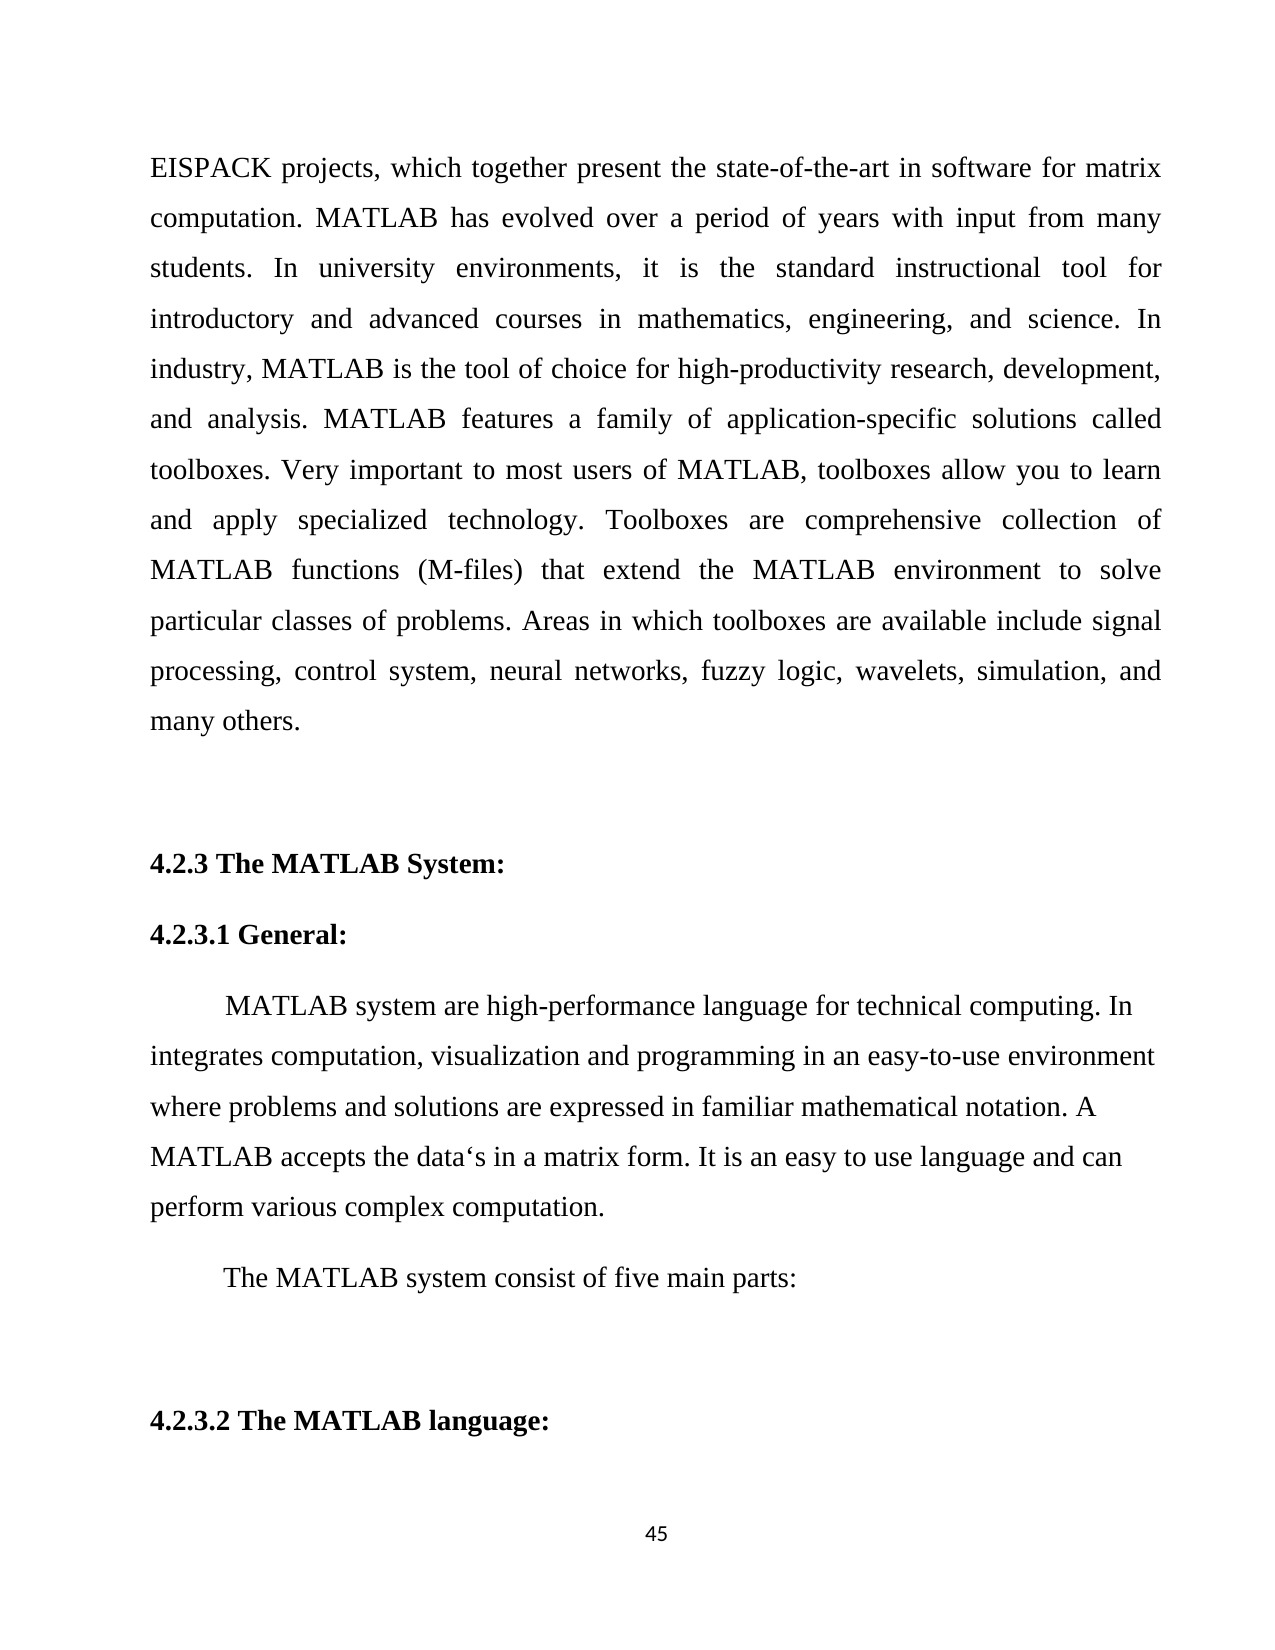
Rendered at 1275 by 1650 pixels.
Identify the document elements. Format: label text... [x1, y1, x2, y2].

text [150, 150, 1162, 737]
text 4.2.3.1 General: [150, 917, 1162, 950]
text 4.2.3.2 The MATLAB language: [150, 1403, 1162, 1436]
text 4.2.3 The MATLAB System: [150, 846, 1162, 879]
text The MATLAB system consist of five main parts: [150, 1260, 1162, 1294]
text MATLAB system are high-performance language for technical computing. In integrates computation, visualization and programming in an easy-to-use environment where problems and solutions are expressed in familiar mathematical notation. A MATLAB accepts the data‘s in a matrix form. It is an easy to use language and can perform various complex computation. [150, 988, 1162, 1223]
